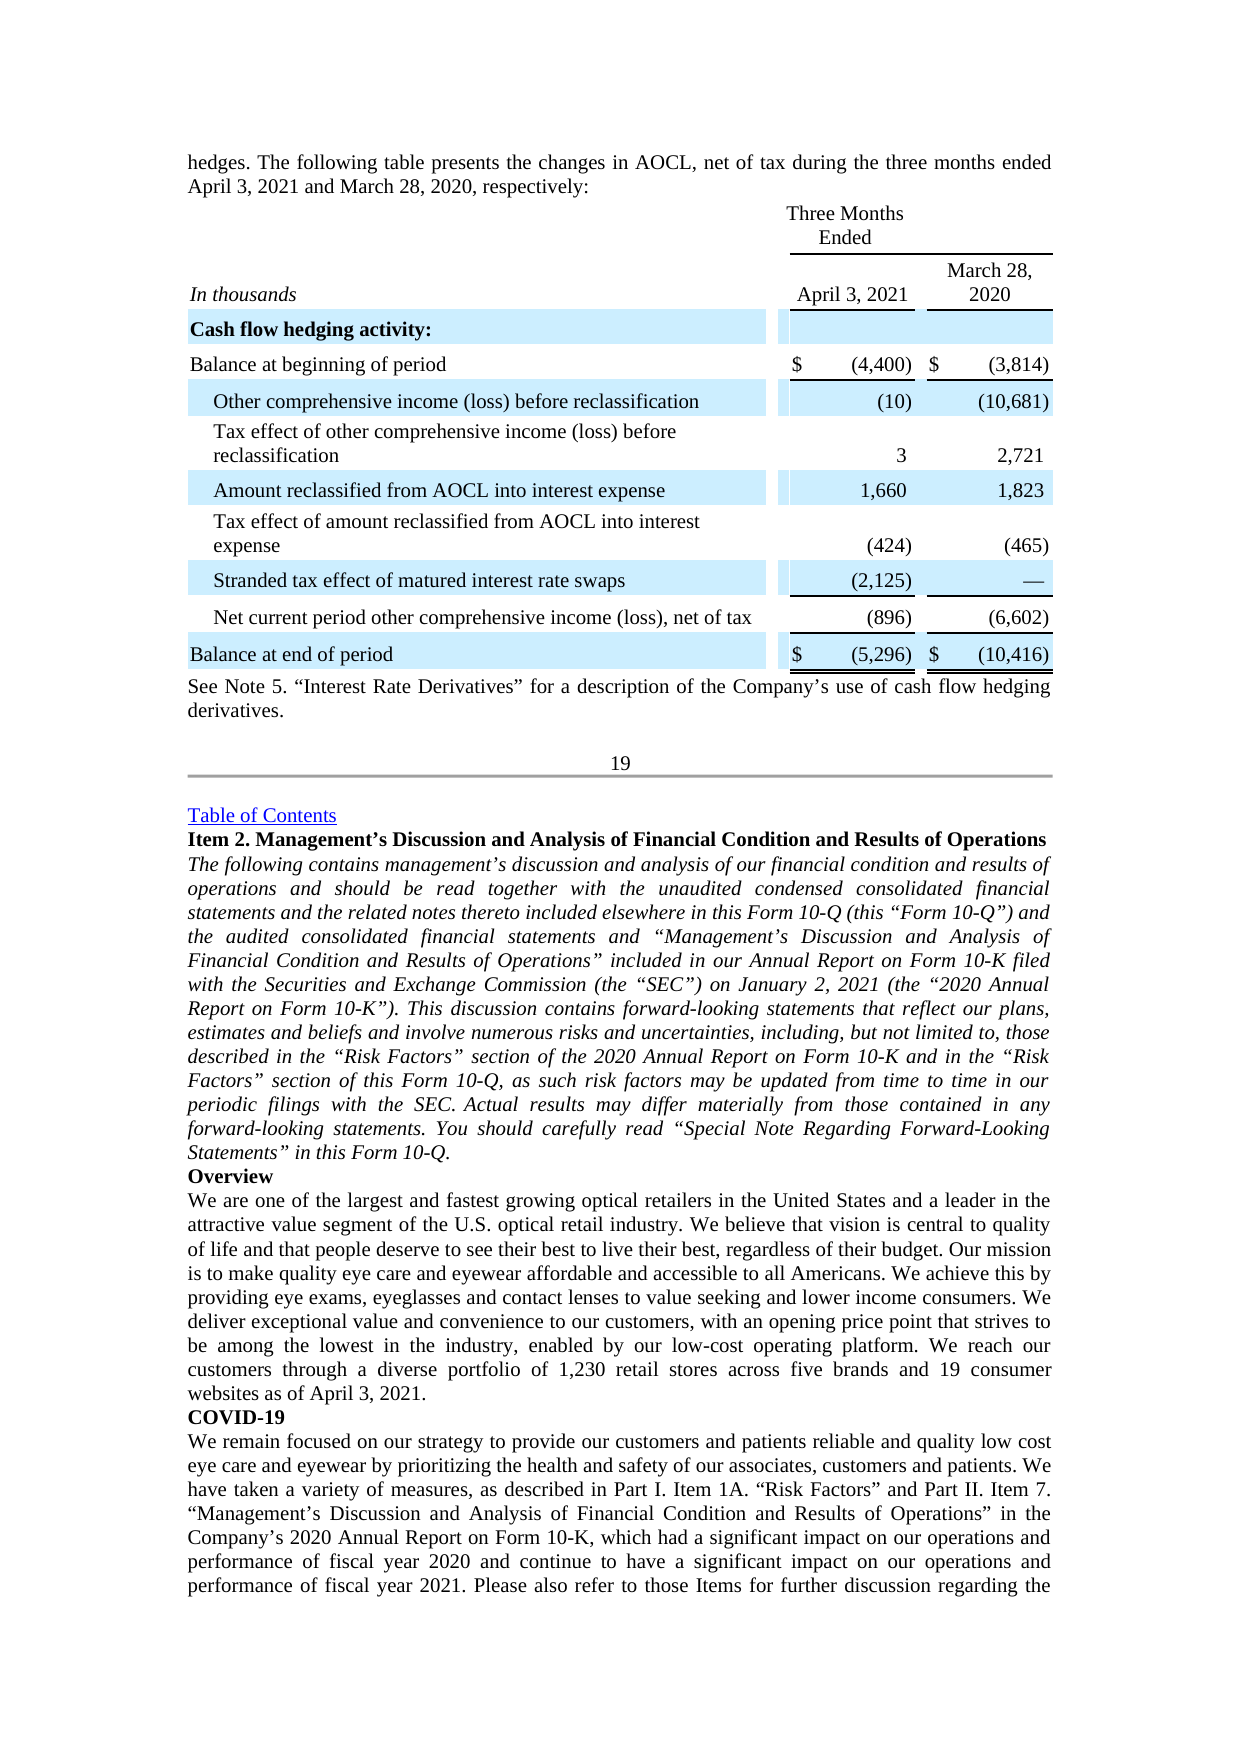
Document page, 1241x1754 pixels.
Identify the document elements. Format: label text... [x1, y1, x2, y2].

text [187, 150, 1053, 198]
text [187, 1429, 1053, 1597]
text COVID-19 [187, 1405, 1053, 1429]
text Item 2. Management’s Discussion and Analysis of Financial Condition and Results of Operations [187, 827, 1053, 851]
text Overview [187, 1164, 1053, 1188]
text Table of Contents [187, 803, 1053, 827]
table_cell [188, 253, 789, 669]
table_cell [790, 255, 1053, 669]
text The following contains management’s discussion and analysis of our financial condition and results of operations and should be read together with the unaudited condensed consolidated financial statements and the related notes thereto included elsewhere in this Form 10-Q (this “Form 10-Q”) and the audited consolidated financial statements and “Management’s Discussion and Analysis of Financial Condition and Results of Operations” included in our Annual Report on Form 10-K filed with the Securities and Exchange Commission (the “SEC”) on January 2, 2021 (the “2020 Annual Report on Form 10-K”). This discussion contains forward-looking statements that reflect our plans, estimates and beliefs and involve numerous risks and uncertainties, including, but not limited to, those described in the “Risk Factors” section of the 2020 Annual Report on Form 10-K and in the “Risk Factors” section of this Form 10-Q, as such risk factors may be updated from time to time in our periodic filings with the SEC. Actual results may differ materially from those contained in any forward-looking statements. You should carefully read “Special Note Regarding Forward-Looking Statements” in this Form 10-Q. [187, 851, 1053, 1164]
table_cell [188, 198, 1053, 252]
text See Note 5. “Interest Rate Derivatives” for a description of the Company’s use of cash flow hedging derivatives. [187, 674, 1053, 722]
text We are one of the largest and fastest growing optical retailers in the United States and a leader in the attractive value segment of the U.S. optical retail industry. We believe that vision is central to quality of life and that people deserve to see their best to live their best, regardless of their budget. Our mission is to make quality eye care and eyewear affordable and accessible to all Americans. We achieve this by providing eye exams, eyeglasses and contact lenses to value seeking and lower income consumers. We deliver exceptional value and convenience to our customers, with an opening price point that strives to be among the lowest in the industry, enabled by our low-cost operating platform. We reach our customers through a diverse portfolio of 1,230 retail stores across five brands and 19 consumer websites as of April 3, 2021. [187, 1188, 1053, 1405]
text 19 [187, 751, 1053, 774]
